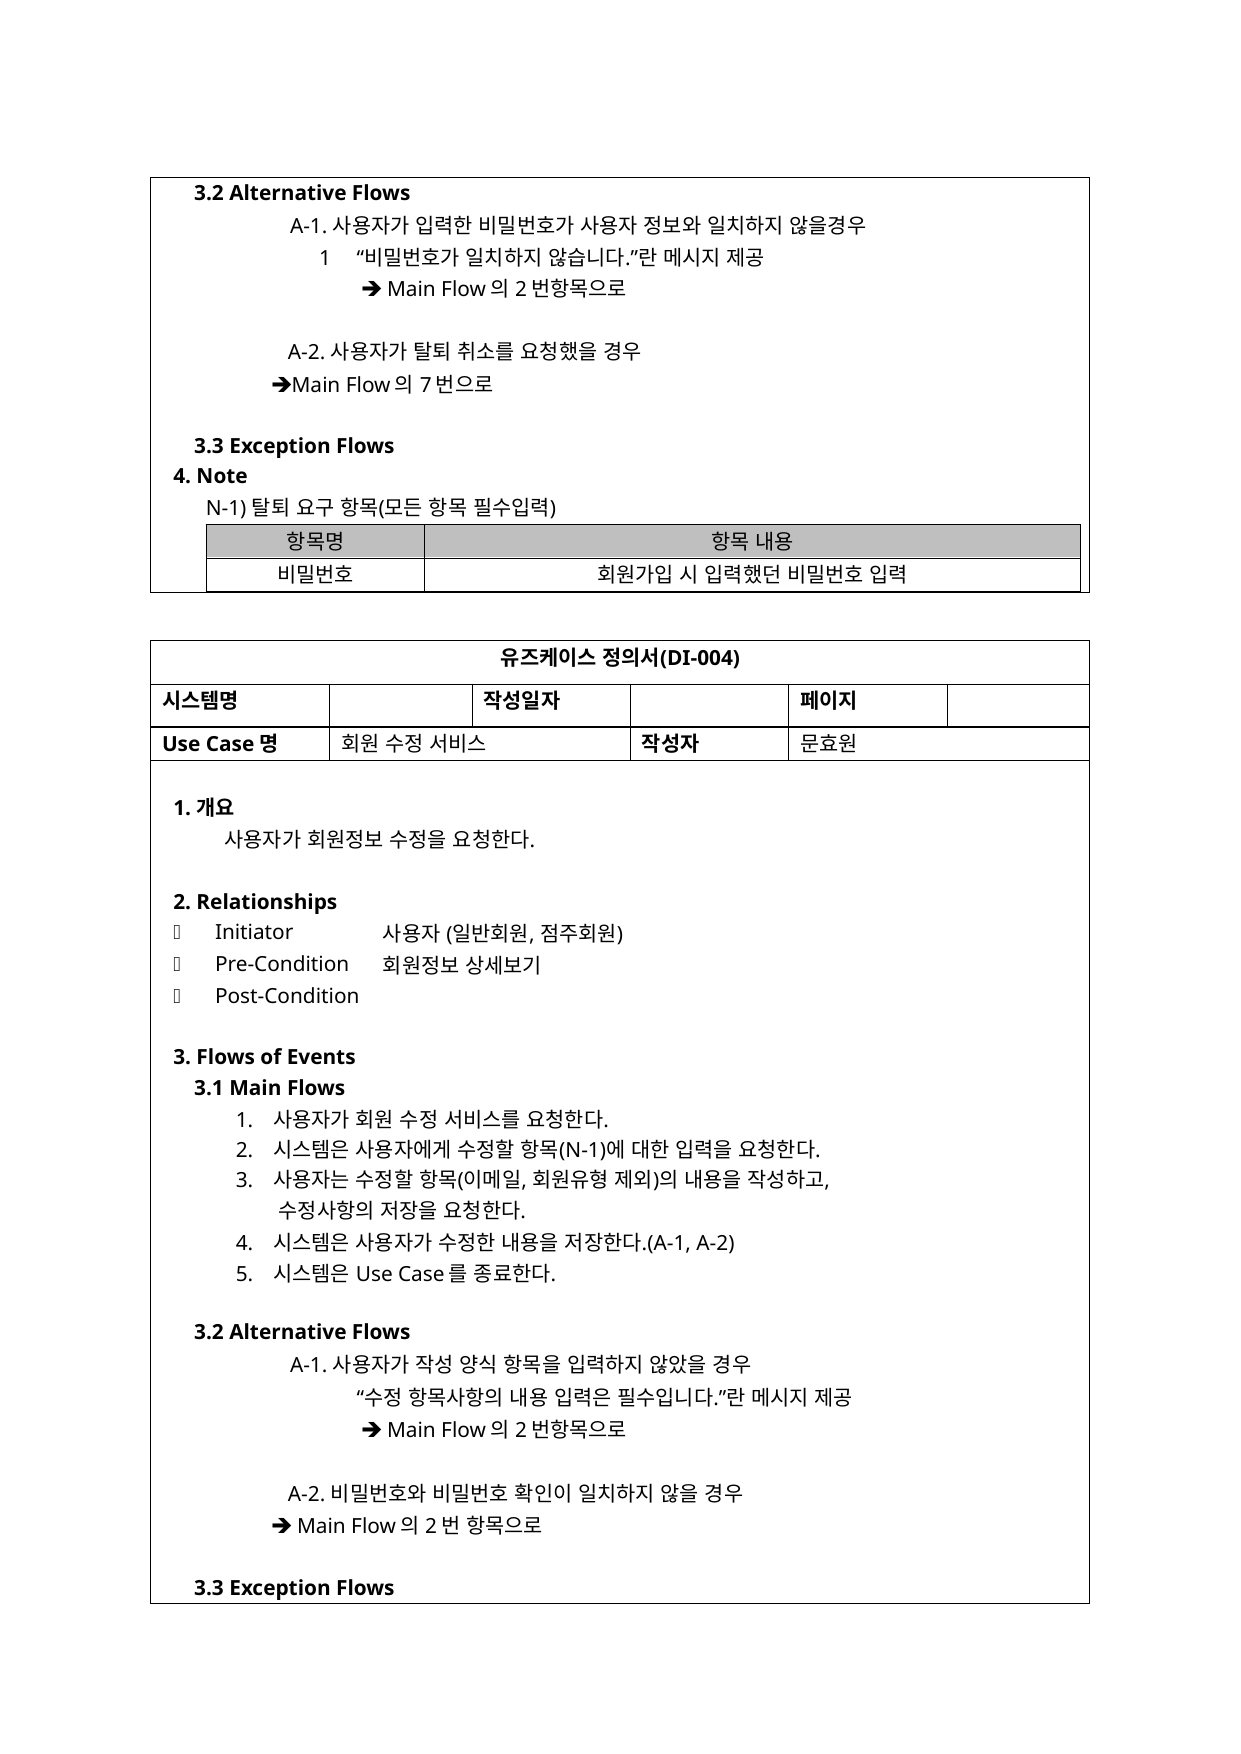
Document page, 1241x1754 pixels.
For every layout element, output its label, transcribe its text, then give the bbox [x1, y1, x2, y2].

table_cell [631, 685, 788, 726]
table_cell [330, 685, 472, 726]
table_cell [151, 178, 1089, 592]
table_cell 작성자 [631, 728, 788, 759]
table_cell Use Case 명 [151, 728, 329, 759]
table_cell 사용자가 회원정보 수정을 요청한다. [151, 761, 1089, 1603]
table_cell 페이지 [789, 685, 947, 726]
table_cell 시스템명 [151, 685, 329, 726]
table_cell 회원 수정 서비스 [330, 728, 630, 759]
table_header 유즈케이스 정의서(DI-004) [151, 641, 1089, 683]
table_cell 작성일자 [473, 685, 630, 726]
table_cell 문효원 [789, 728, 1089, 759]
table_cell [948, 685, 1089, 726]
